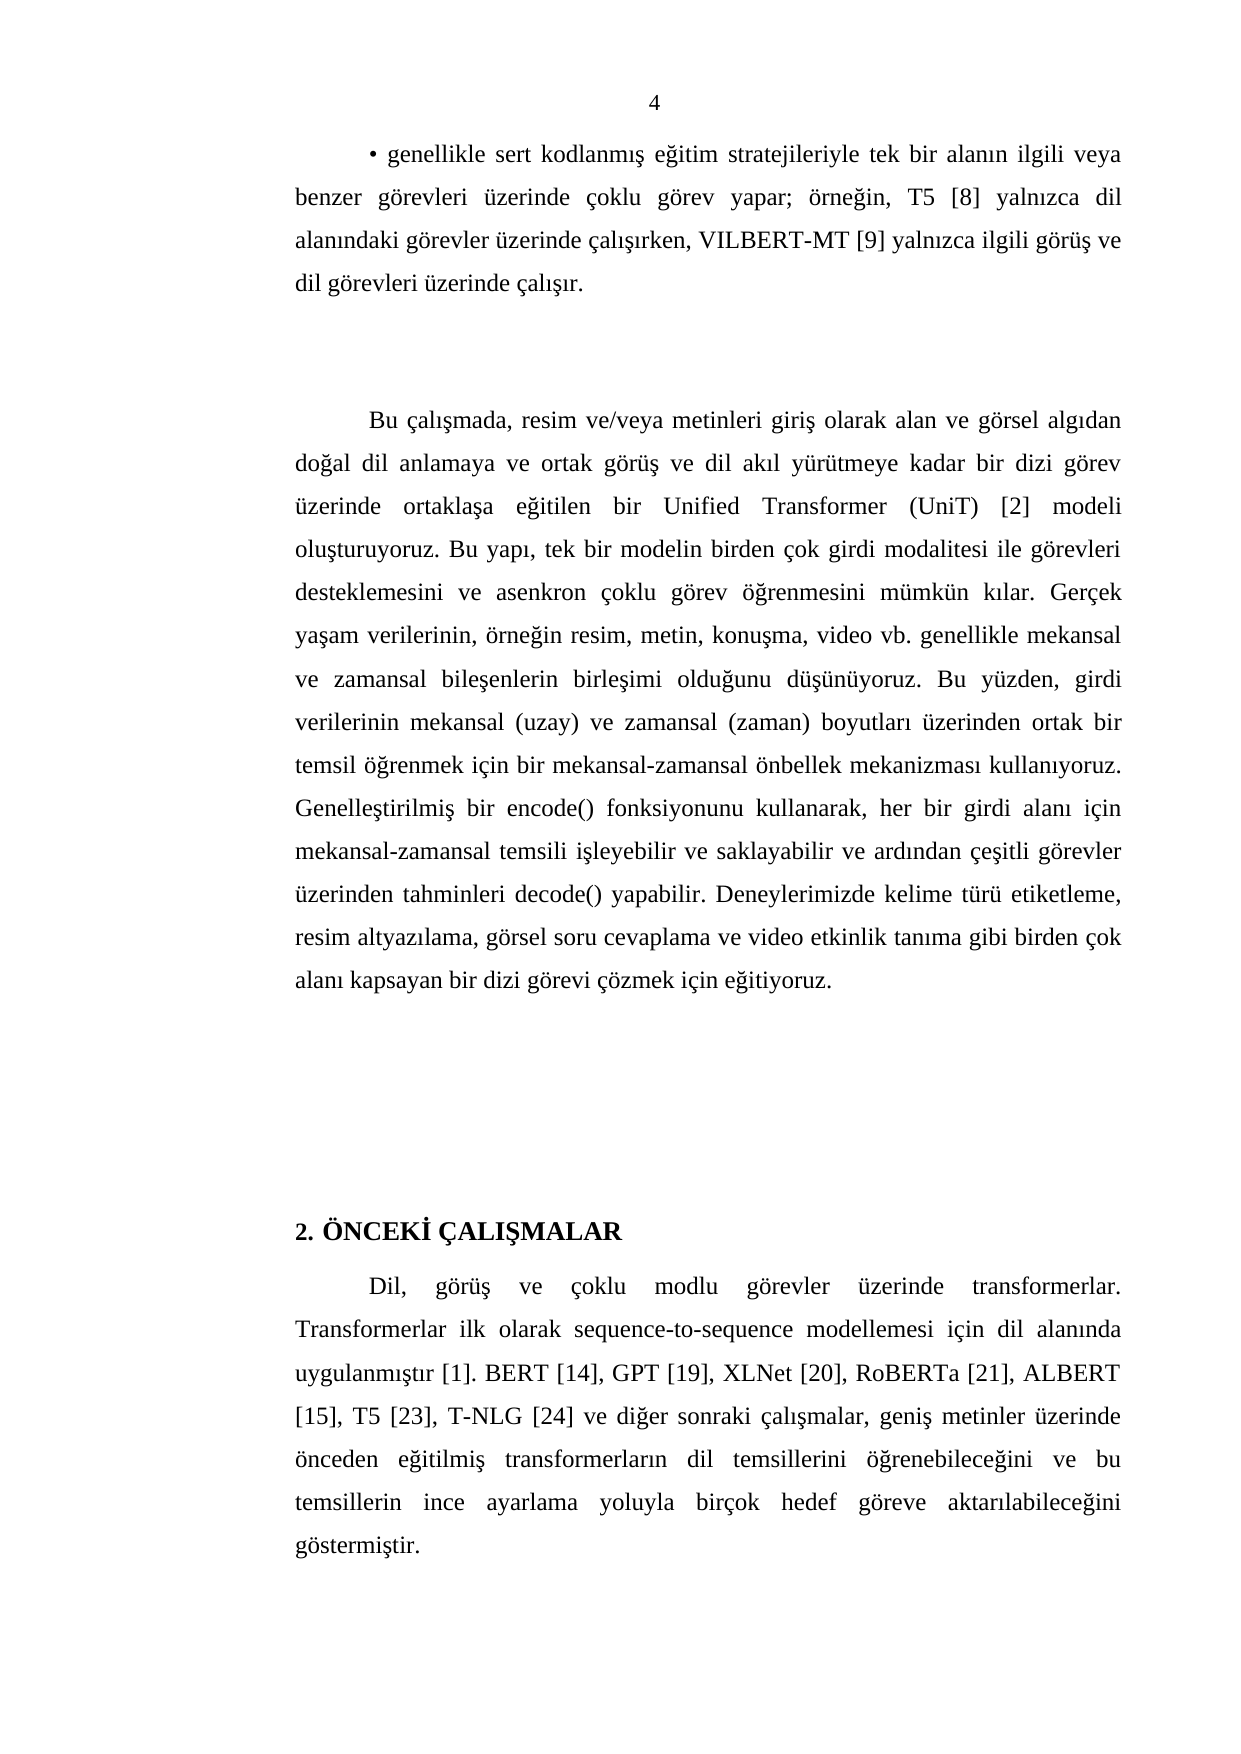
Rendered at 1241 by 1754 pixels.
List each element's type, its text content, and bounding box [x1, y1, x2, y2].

text Dil, görüş ve çoklu modlu görevler üzerinde transformerlar. Transformerlar ilk olarak sequence-to-sequence modellemesi için dil alanında uygulanmıştır [1]. BERT [14], GPT [19], XLNet [20], RoBERTa [21], ALBERT [15], T5 [23], T-NLG [24] ve diğer sonraki çalışmalar, geniş metinler üzerinde önceden eğitilmiş transformerların dil temsillerini öğrenebileceğini ve bu temsillerin ince ayarlama yoluyla birçok hedef göreve aktarılabileceğini göstermiştir. [295, 1271, 1122, 1559]
text • genellikle sert kodlanmış eğitim stratejileriyle tek bir alanın ilgili veya benzer görevleri üzerinde çoklu görev yapar; örneğin, T5 [8] yalnızca dil alanındaki görevler üzerinde çalışırken, VILBERT-MT [9] yalnızca ilgili görüş ve dil görevleri üzerinde çalışır. [295, 139, 1122, 297]
text Bu çalışmada, resim ve/veya metinleri giriş olarak alan ve görsel algıdan doğal dil anlamaya ve ortak görüş ve dil akıl yürütmeye kadar bir dizi görev üzerinde ortaklaşa eğitilen bir Unified Transformer (UniT) [2] modeli oluşturuyoruz. Bu yapı, tek bir modelin birden çok girdi modalitesi ile görevleri desteklemesini ve asenkron çoklu görev öğrenmesini mümkün kılar. Gerçek yaşam verilerinin, örneğin resim, metin, konuşma, video vb. genellikle mekansal ve zamansal bileşenlerin birleşimi olduğunu düşünüyoruz. Bu yüzden, girdi verilerinin mekansal (uzay) ve zamansal (zaman) boyutları üzerinden ortak bir temsil öğrenmek için bir mekansal-zamansal önbellek mekanizması kullanıyoruz. Genelleştirilmiş bir encode() fonksiyonunu kullanarak, her bir girdi alanı için mekansal-zamansal temsili işleyebilir ve saklayabilir ve ardından çeşitli görevler üzerinden tahminleri decode() yapabilir. Deneylerimizde kelime türü etiketleme, resim altyazılama, görsel soru cevaplama ve video etkinlik tanıma gibi birden çok alanı kapsayan bir dizi görevi çözmek için eğitiyoruz. [295, 405, 1122, 994]
subtitle ÖNCEKİ ÇALIŞMALAR [295, 1215, 1134, 1246]
